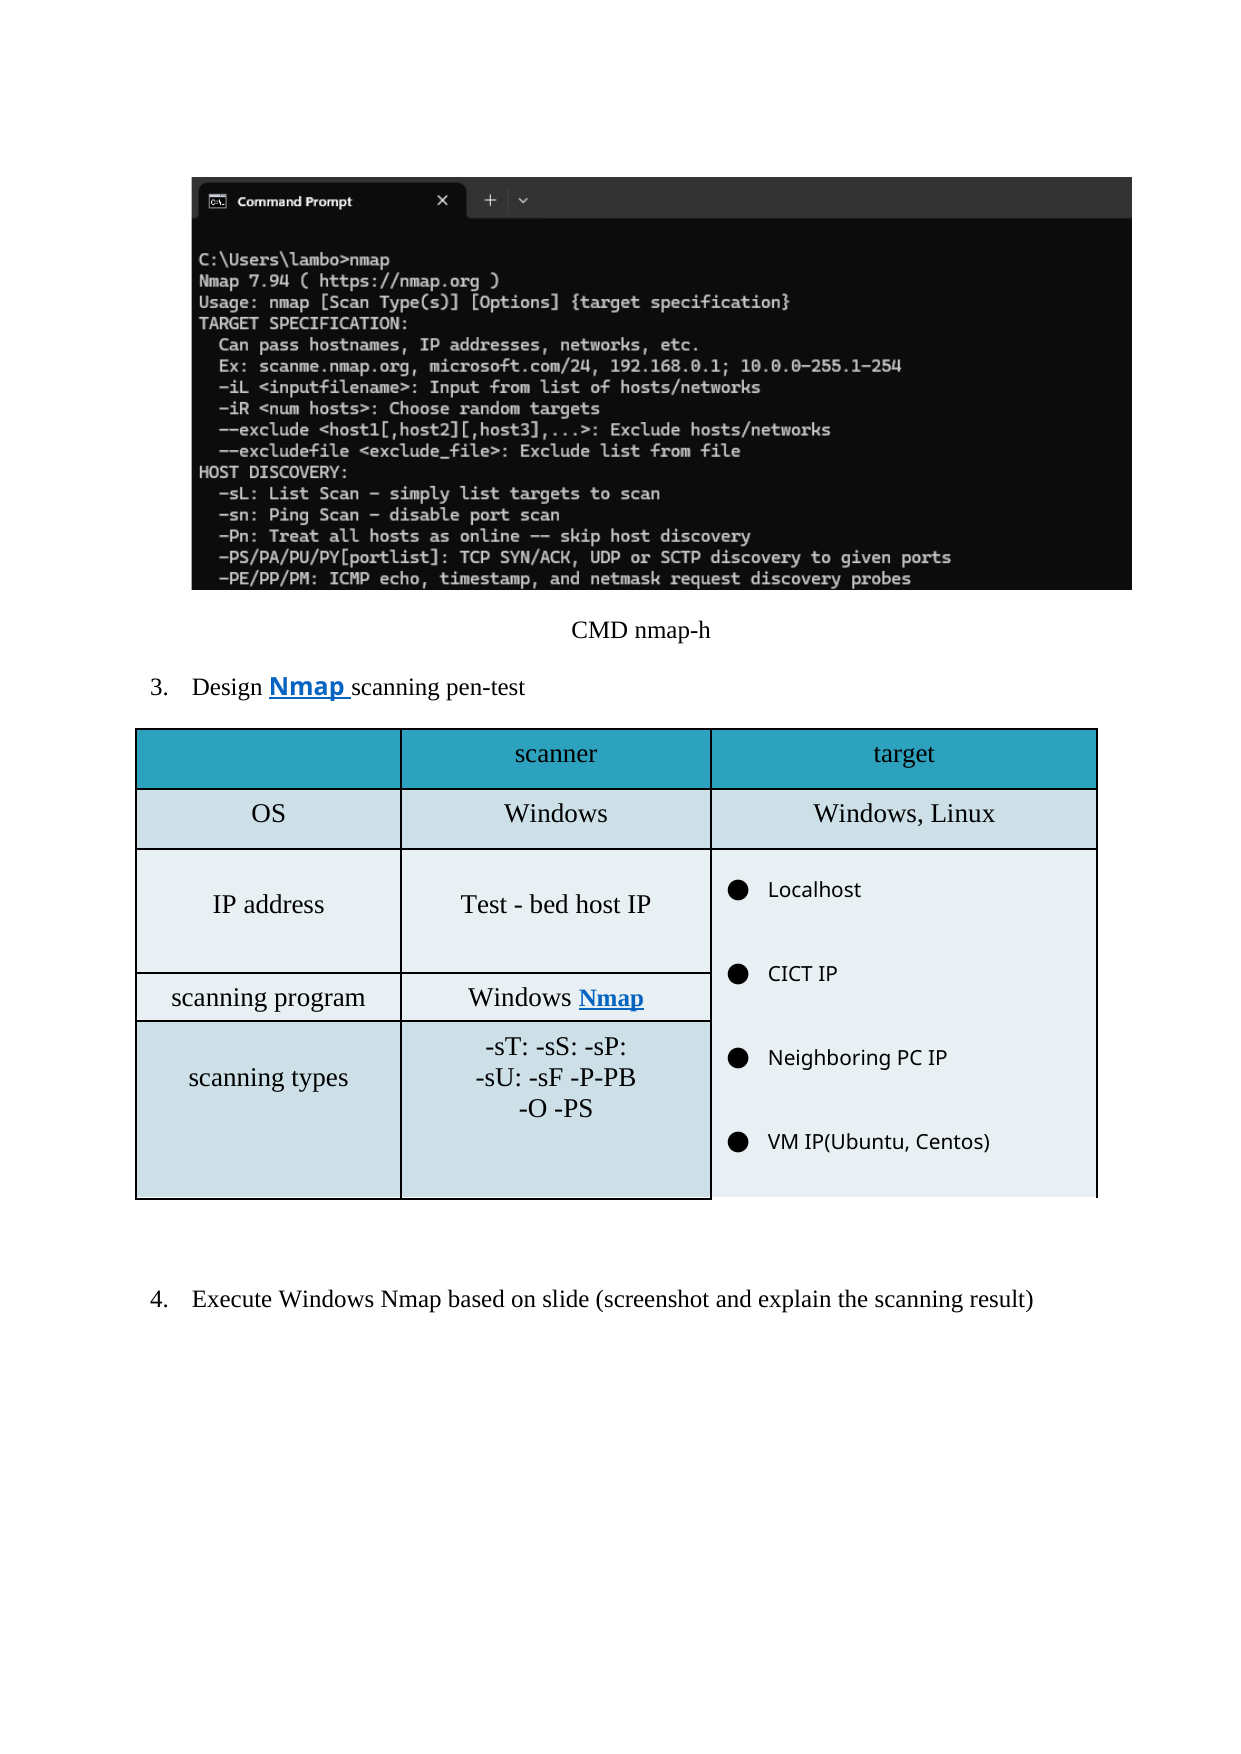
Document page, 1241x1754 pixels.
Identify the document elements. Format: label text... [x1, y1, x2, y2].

table_cell IP address [137, 850, 400, 972]
table_cell Windows Nmap [402, 974, 710, 1020]
table_cell OS [137, 790, 400, 848]
table_cell Test - bed host IP [402, 850, 710, 972]
table_cell Localhost CICT IP Neighboring PC IP VM IP(Ubuntu, Centos) [712, 850, 1096, 1197]
text CMD nmap-h [192, 615, 1090, 643]
list Design Nmap scanning pen-test [150, 668, 1090, 702]
picture [191, 177, 1132, 590]
table_cell -sT: -sS: -sP: -sU: -sF -P-PB -O -PS [402, 1022, 710, 1197]
table_header target [712, 730, 1096, 788]
table_cell scanning program [137, 974, 400, 1020]
table_header [137, 730, 400, 788]
table_header scanner [402, 730, 710, 788]
table_cell Windows, Linux [712, 790, 1096, 848]
list Execute Windows Nmap based on slide (screenshot and explain the scanning result) [150, 1284, 1090, 1313]
table_cell scanning types [137, 1022, 400, 1197]
table_cell Windows [402, 790, 710, 848]
